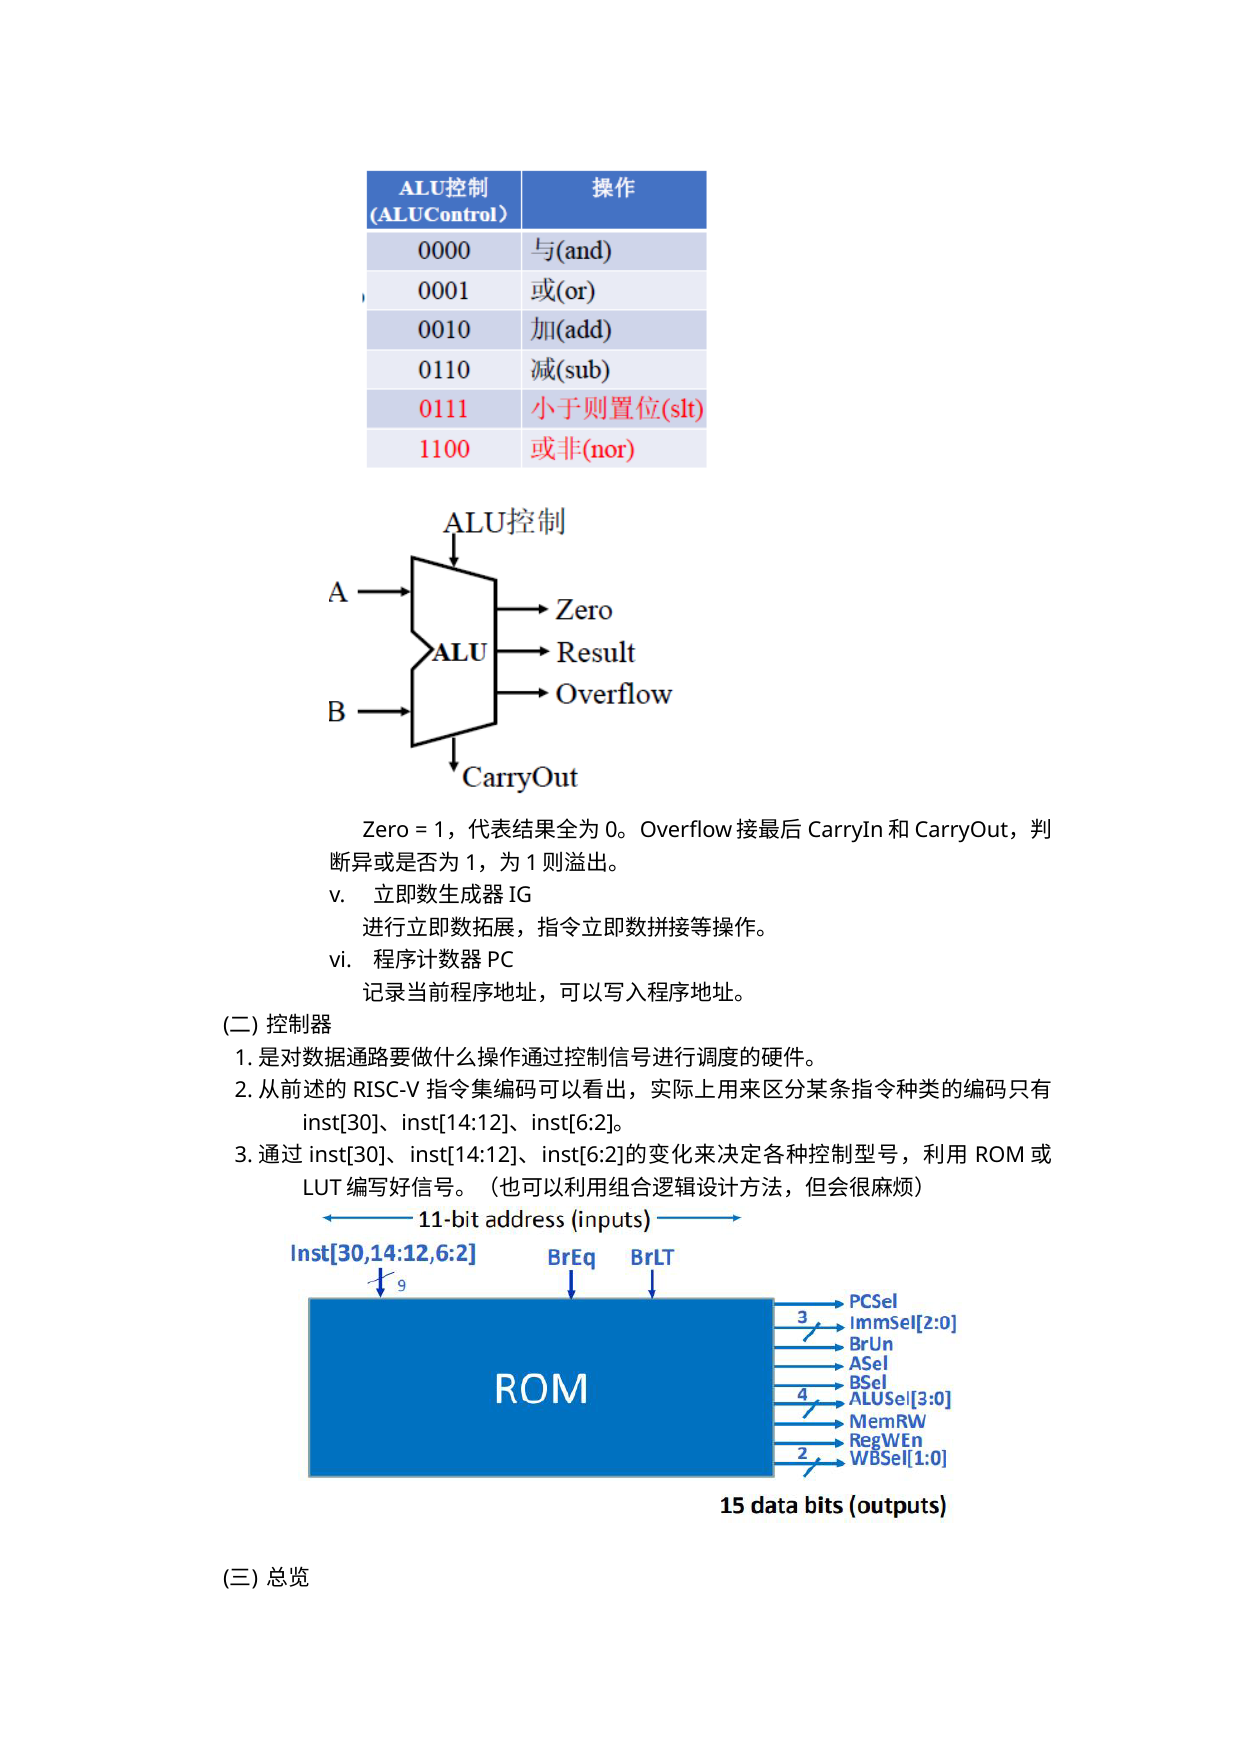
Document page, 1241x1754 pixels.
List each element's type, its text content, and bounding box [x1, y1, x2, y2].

list 程序计数器PC [329, 942, 1053, 974]
list 从前述的RISC-V 指令集编码可以看出，实际上用来区分某条指令种类的编码只有inst[30]、inst[14:12]、inst[6:2]。 [258, 1072, 1053, 1137]
list 总览 [223, 1559, 1053, 1592]
text 进行立即数拓展，指令立即数拼接等操作。 [329, 909, 1053, 942]
list 是对数据通路要做什么操作通过控制信号进行调度的硬件。 [258, 1039, 1053, 1072]
list 通过inst[30]、inst[14:12]、inst[6:2]的变化来决定各种控制型号，利用ROM或LUT编写好信号。（也可以利用组合逻辑设计方法，但会很麻烦） [258, 1137, 1053, 1202]
text 记录当前程序地址，可以写入程序地址。 [329, 974, 1053, 1007]
list 立即数生成器IG [329, 877, 1053, 909]
text Zero = 1，代表结果全为0。Overflow接最后CarryIn和CarryOut，判断异或是否为1，为1则溢出。 [329, 812, 1053, 877]
list 控制器 [223, 1007, 1053, 1039]
